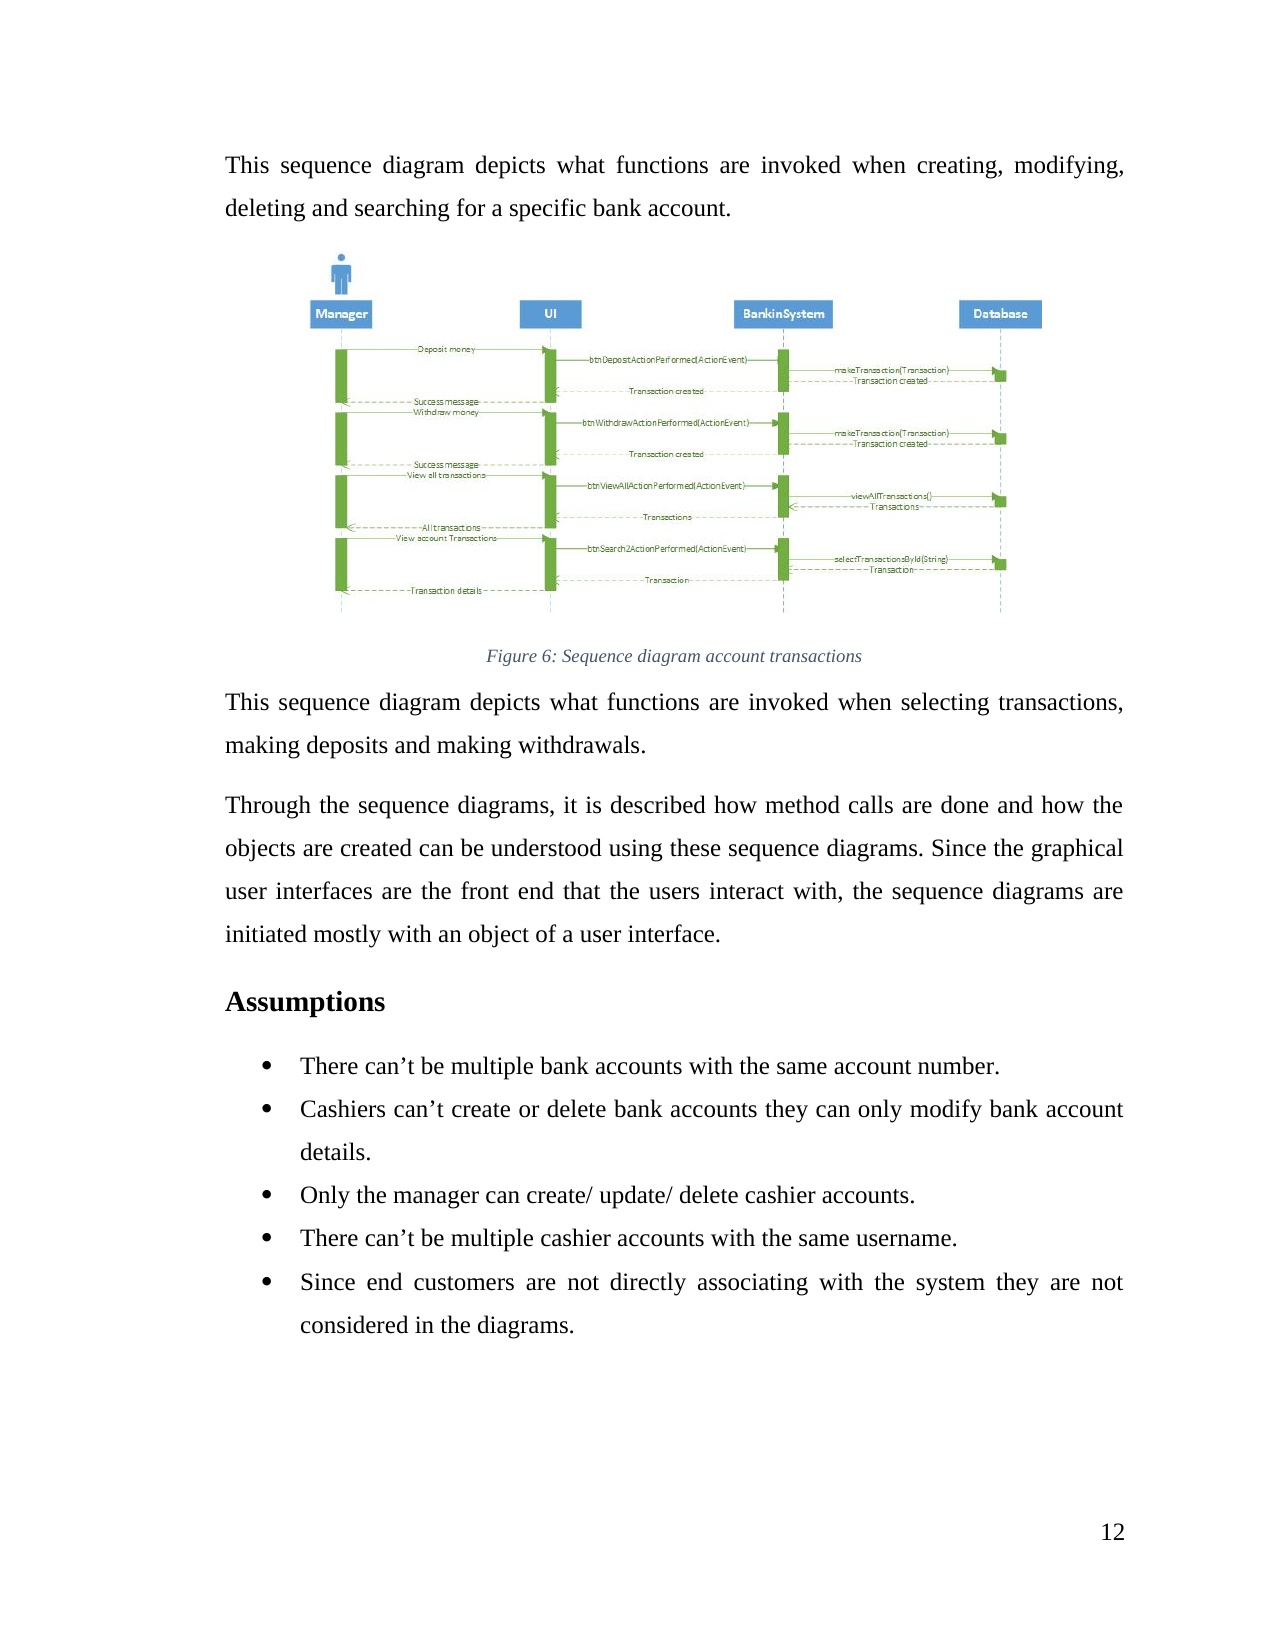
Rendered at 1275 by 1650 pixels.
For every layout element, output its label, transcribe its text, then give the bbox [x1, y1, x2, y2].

picture [307, 252, 1043, 614]
list There can’t be multiple bank accounts with the same account number. [262, 1051, 1125, 1080]
list Cashiers can’t create or delete bank accounts they can only modify bank account details. [262, 1094, 1125, 1166]
text Through the sequence diagrams, it is described how method calls are done and how the objects are created can be understood using these sequence diagrams. Since the graphical user interfaces are the front end that the users interact with, the sequence diagrams are initiated mostly with an object of a user interface. [225, 790, 1125, 948]
list Only the manager can create/ update/ delete cashier accounts. [262, 1180, 1125, 1209]
list Since end customers are not directly associating with the system they are not considered in the diagrams. [262, 1267, 1125, 1338]
text This sequence diagram depicts what functions are invoked when creating, modifying, deleting and searching for a specific bank account. [225, 150, 1125, 222]
list There can’t be multiple cashier accounts with the same username. [262, 1223, 1125, 1252]
text This sequence diagram depicts what functions are invoked when selecting transactions, making deposits and making withdrawals. [225, 687, 1125, 759]
subtitle Assumptions [225, 984, 1125, 1017]
